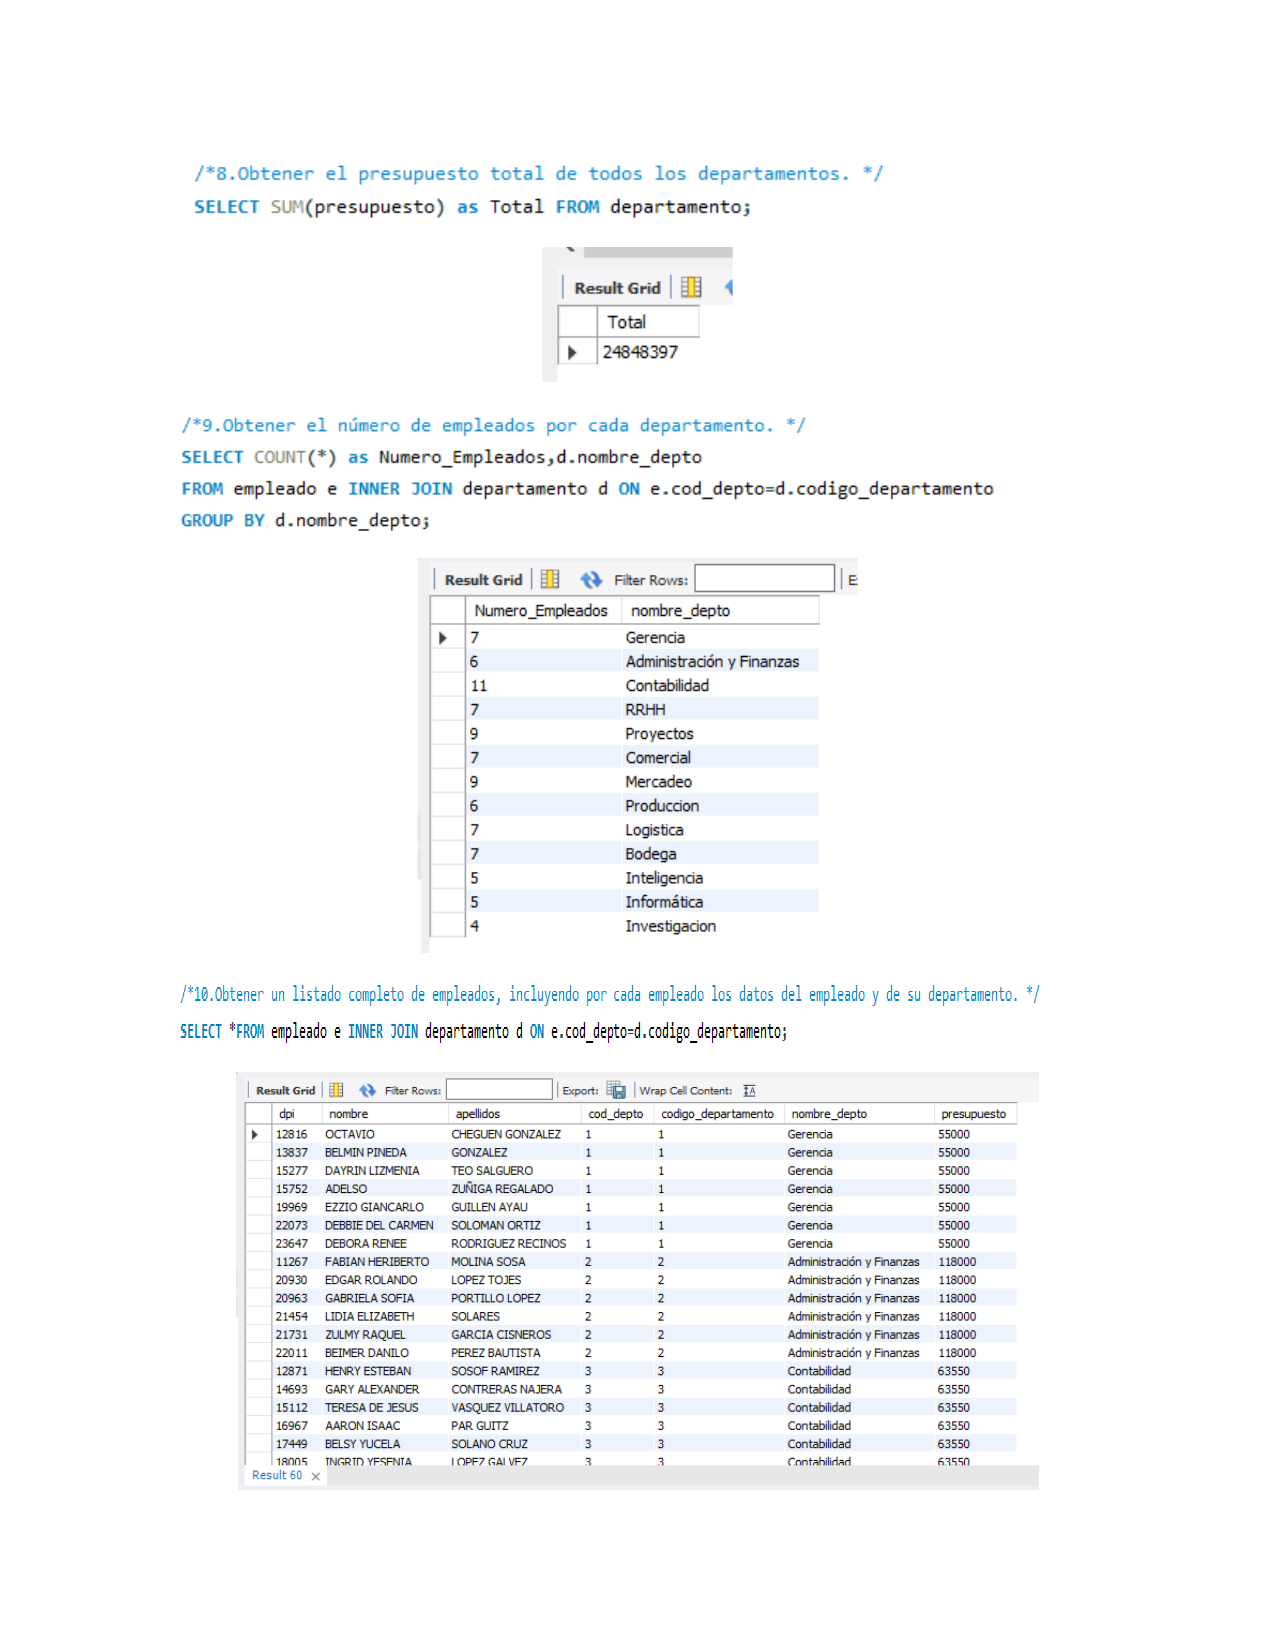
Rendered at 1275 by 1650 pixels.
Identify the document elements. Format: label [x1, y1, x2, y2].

picture [542, 247, 733, 382]
picture [236, 1072, 1039, 1490]
picture [417, 558, 858, 953]
picture [177, 147, 903, 229]
picture [177, 401, 1003, 540]
picture [177, 971, 1051, 1054]
